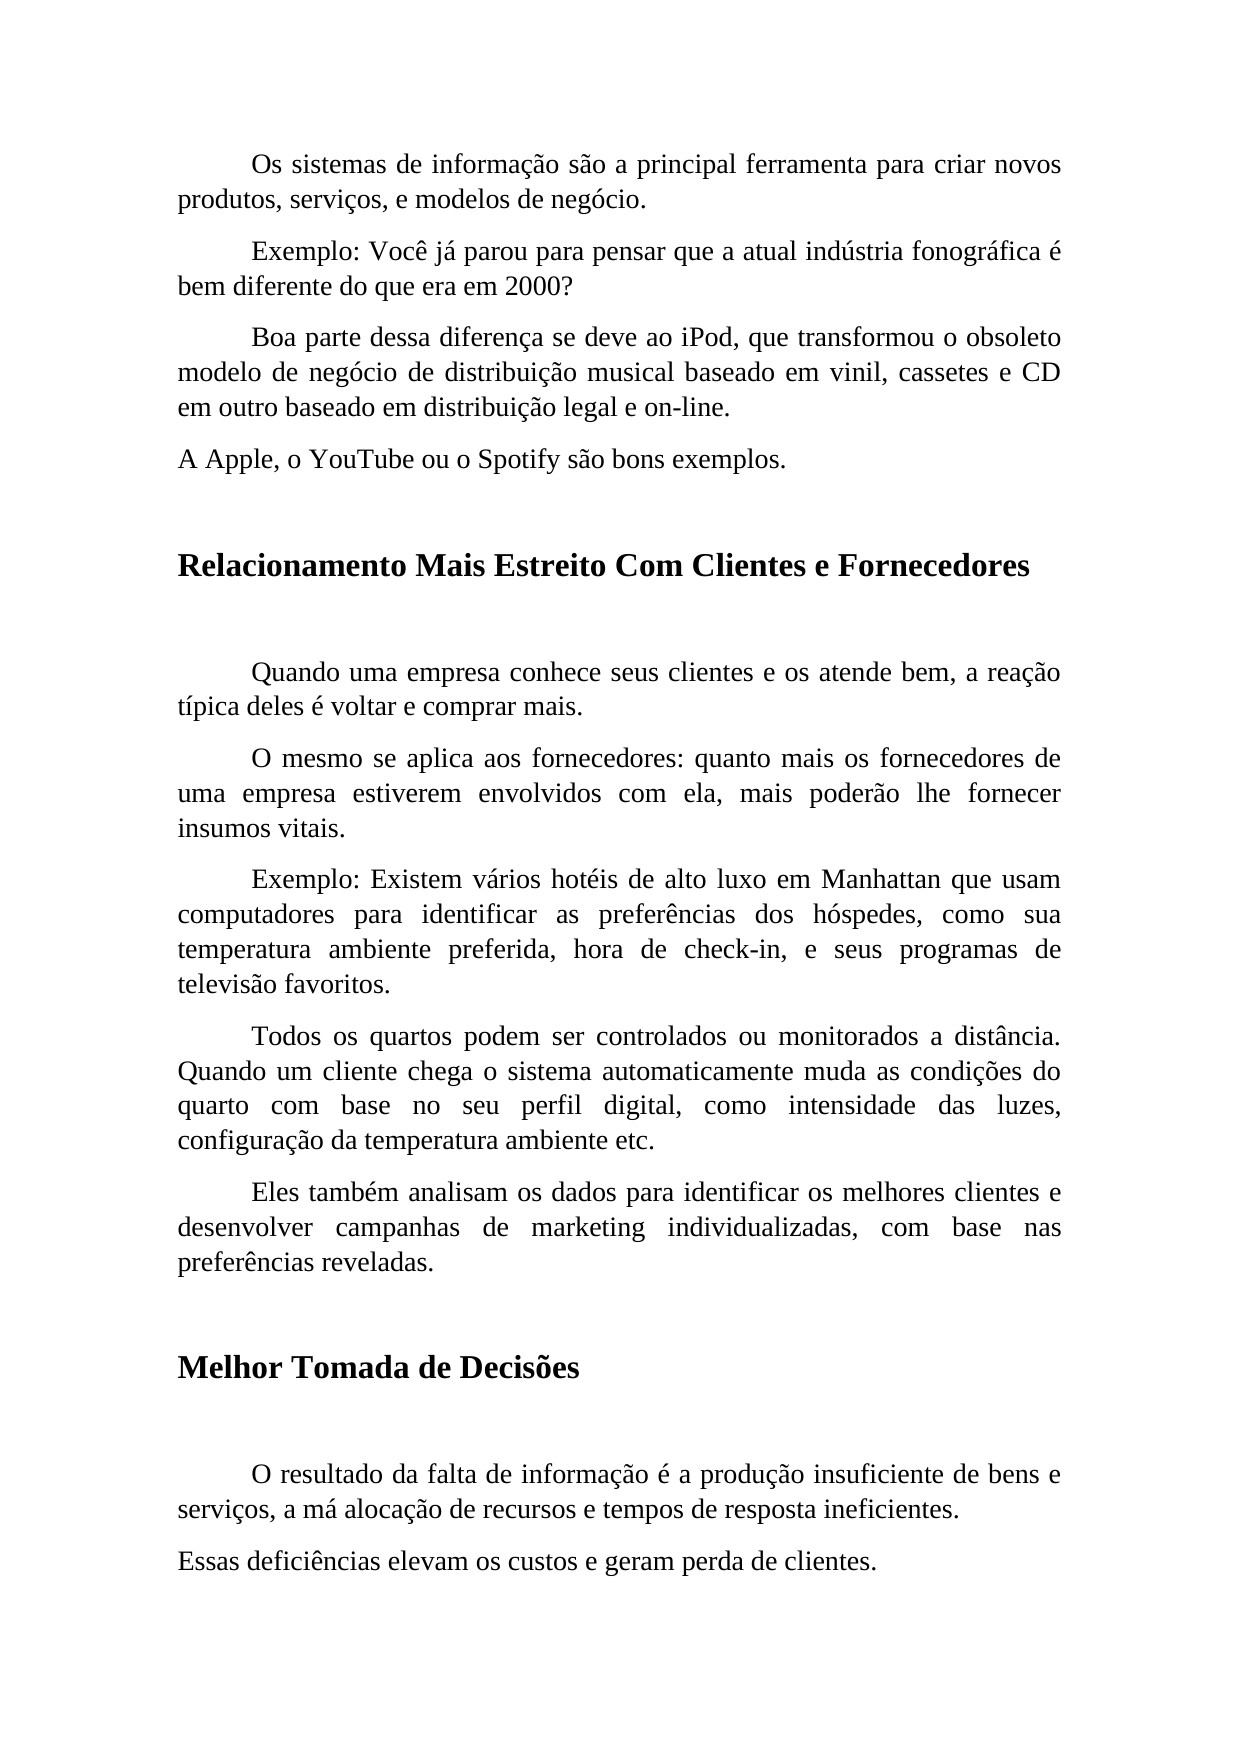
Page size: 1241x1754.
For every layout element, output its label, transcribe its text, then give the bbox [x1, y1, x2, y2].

text Essas deficiências elevam os custos e geram perda de clientes. [177, 1544, 1063, 1576]
text O resultado da falta de informação é a produção insuficiente de bens e serviços, a má alocação de recursos e tempos de resposta ineficientes. [177, 1457, 1063, 1525]
text Os sistemas de informação são a principal ferramenta para criar novos produtos, serviços, e modelos de negócio. [177, 148, 1063, 215]
text Quando uma empresa conhece seus clientes e os atende bem, a reação típica deles é voltar e comprar mais. [177, 654, 1063, 722]
text Relacionamento Mais Estreito Com Clientes e Fornecedores [177, 545, 1063, 583]
text Eles também analisam os dados para identificar os melhores clientes e desenvolver campanhas de marketing individualizadas, com base nas preferências reveladas. [177, 1175, 1063, 1277]
text O mesmo se aplica aos fornecedores: quanto mais os fornecedores de uma empresa estiverem envolvidos com ela, mais poderão lhe fornecer insumos vitais. [177, 741, 1063, 843]
text A Apple, o YouTube ou o Spotify são bons exemplos. [177, 442, 1063, 474]
text Todos os quartos podem ser controlados ou monitorados a distância. Quando um cliente chega o sistema automaticamente muda as condições do quarto com base no seu perfil digital, como intensidade das luzes, configuração da temperatura ambiente etc. [177, 1019, 1063, 1156]
text Exemplo: Você já parou para pensar que a atual indústria fonográfica é bem diferente do que era em 2000? [177, 234, 1063, 301]
text Boa parte dessa diferença se deve ao iPod, que transformou o obsoleto modelo de negócio de distribuição musical baseado em vinil, cassetes e CD em outro baseado em distribuição legal e on-line. [177, 321, 1063, 423]
text Melhor Tomada de Decisões [177, 1348, 1063, 1386]
text Exemplo: Existem vários hotéis de alto luxo em Manhattan que usam computadores para identificar as preferências dos hóspedes, como sua temperatura ambiente preferida, hora de check-in, e seus programas de televisão favoritos. [177, 862, 1063, 999]
